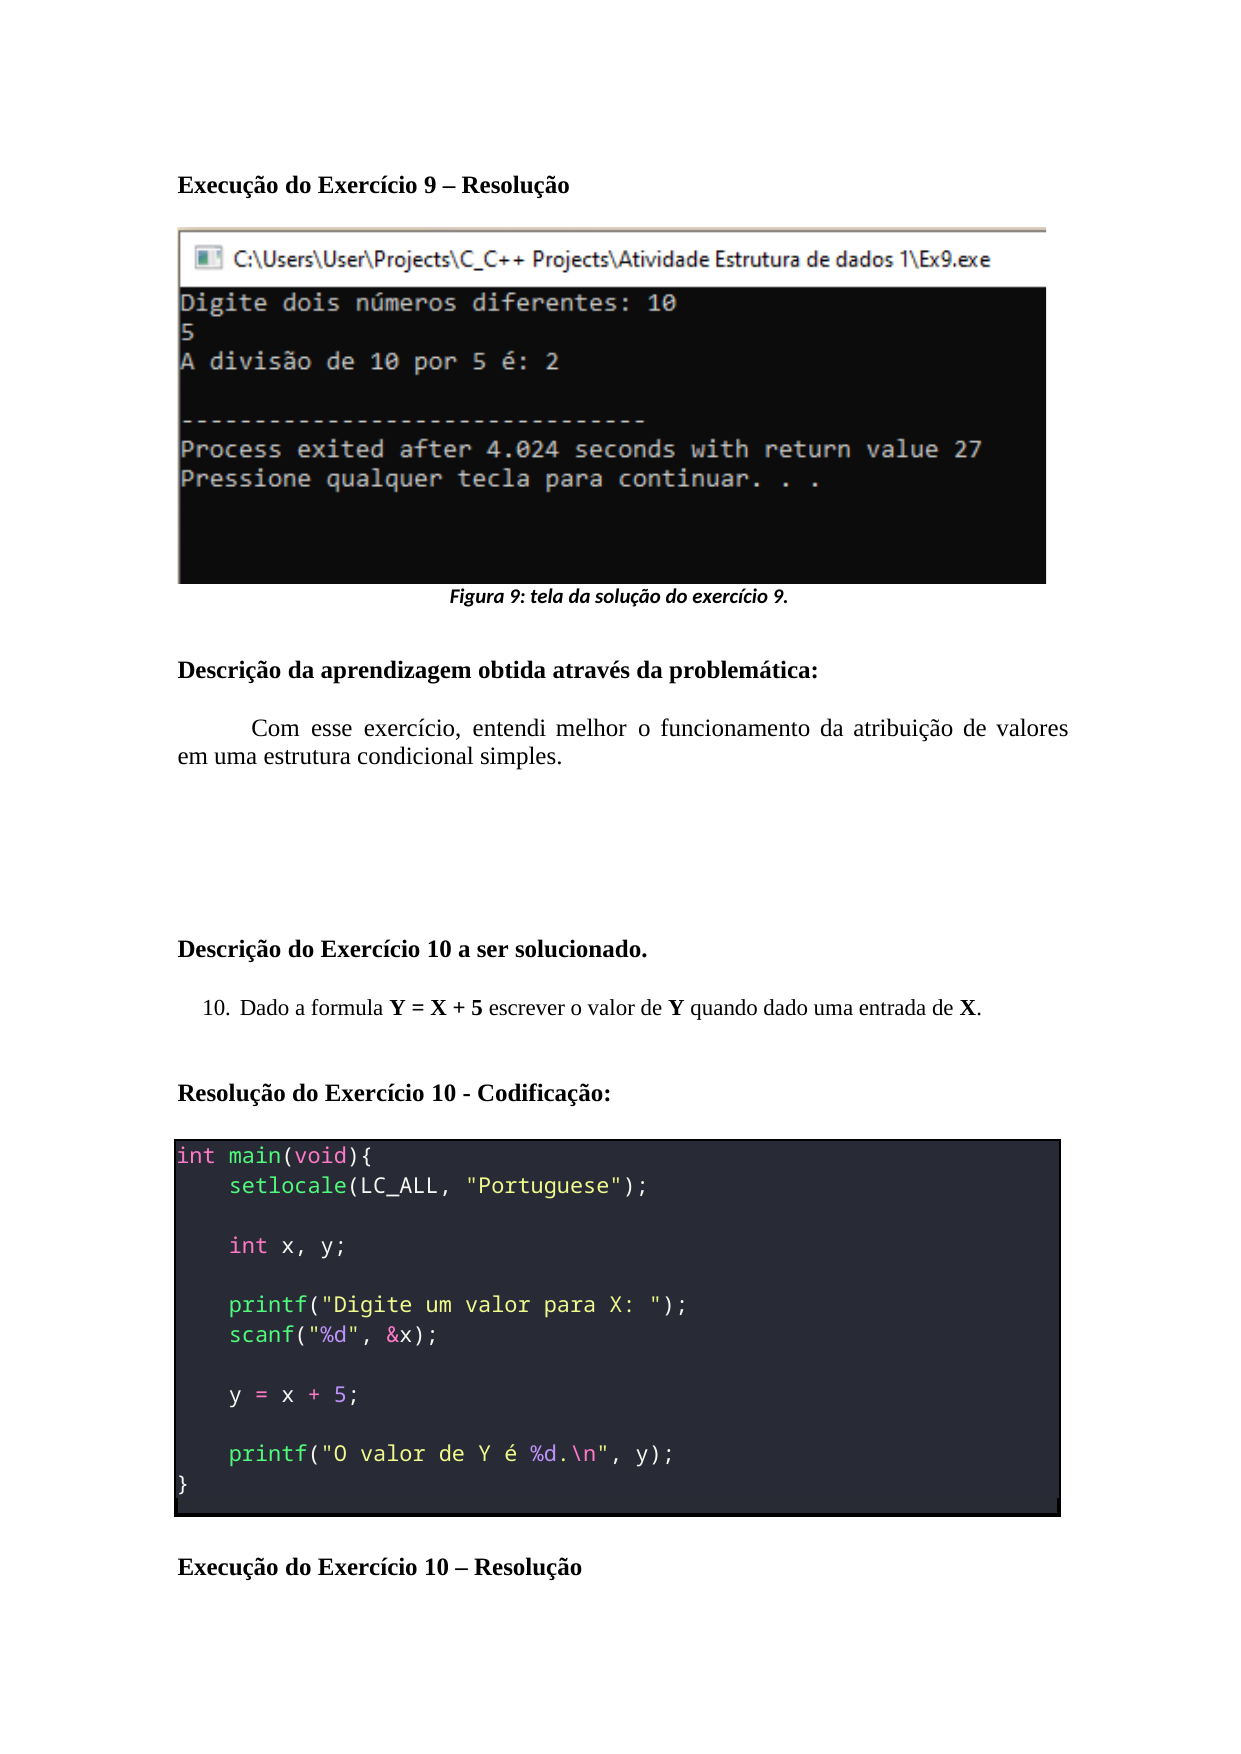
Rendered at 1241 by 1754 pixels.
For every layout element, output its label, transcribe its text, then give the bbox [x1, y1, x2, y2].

text Execução do Exercício 10 – Resolução [177, 1552, 1082, 1581]
subtitle Descrição da aprendizagem obtida através da problemática: [177, 655, 1082, 684]
list Dado a formula Y = X + 5 escrever o valor de Y quando dado uma entrada de X. [202, 994, 1082, 1020]
text Figura 9: tela da solução do exercício 9. [354, 584, 887, 608]
subtitle Resolução do Exercício 10 - Codificação: [177, 1078, 1082, 1106]
subtitle Descrição do Exercício 10 a ser solucionado. [177, 934, 1082, 962]
picture [177, 227, 1047, 584]
text Com esse exercício, entendi melhor o funcionamento da atribuição de valores em uma estrutura condicional simples. [177, 713, 1069, 770]
text Execução do Exercício 9 – Resolução [177, 170, 1082, 198]
